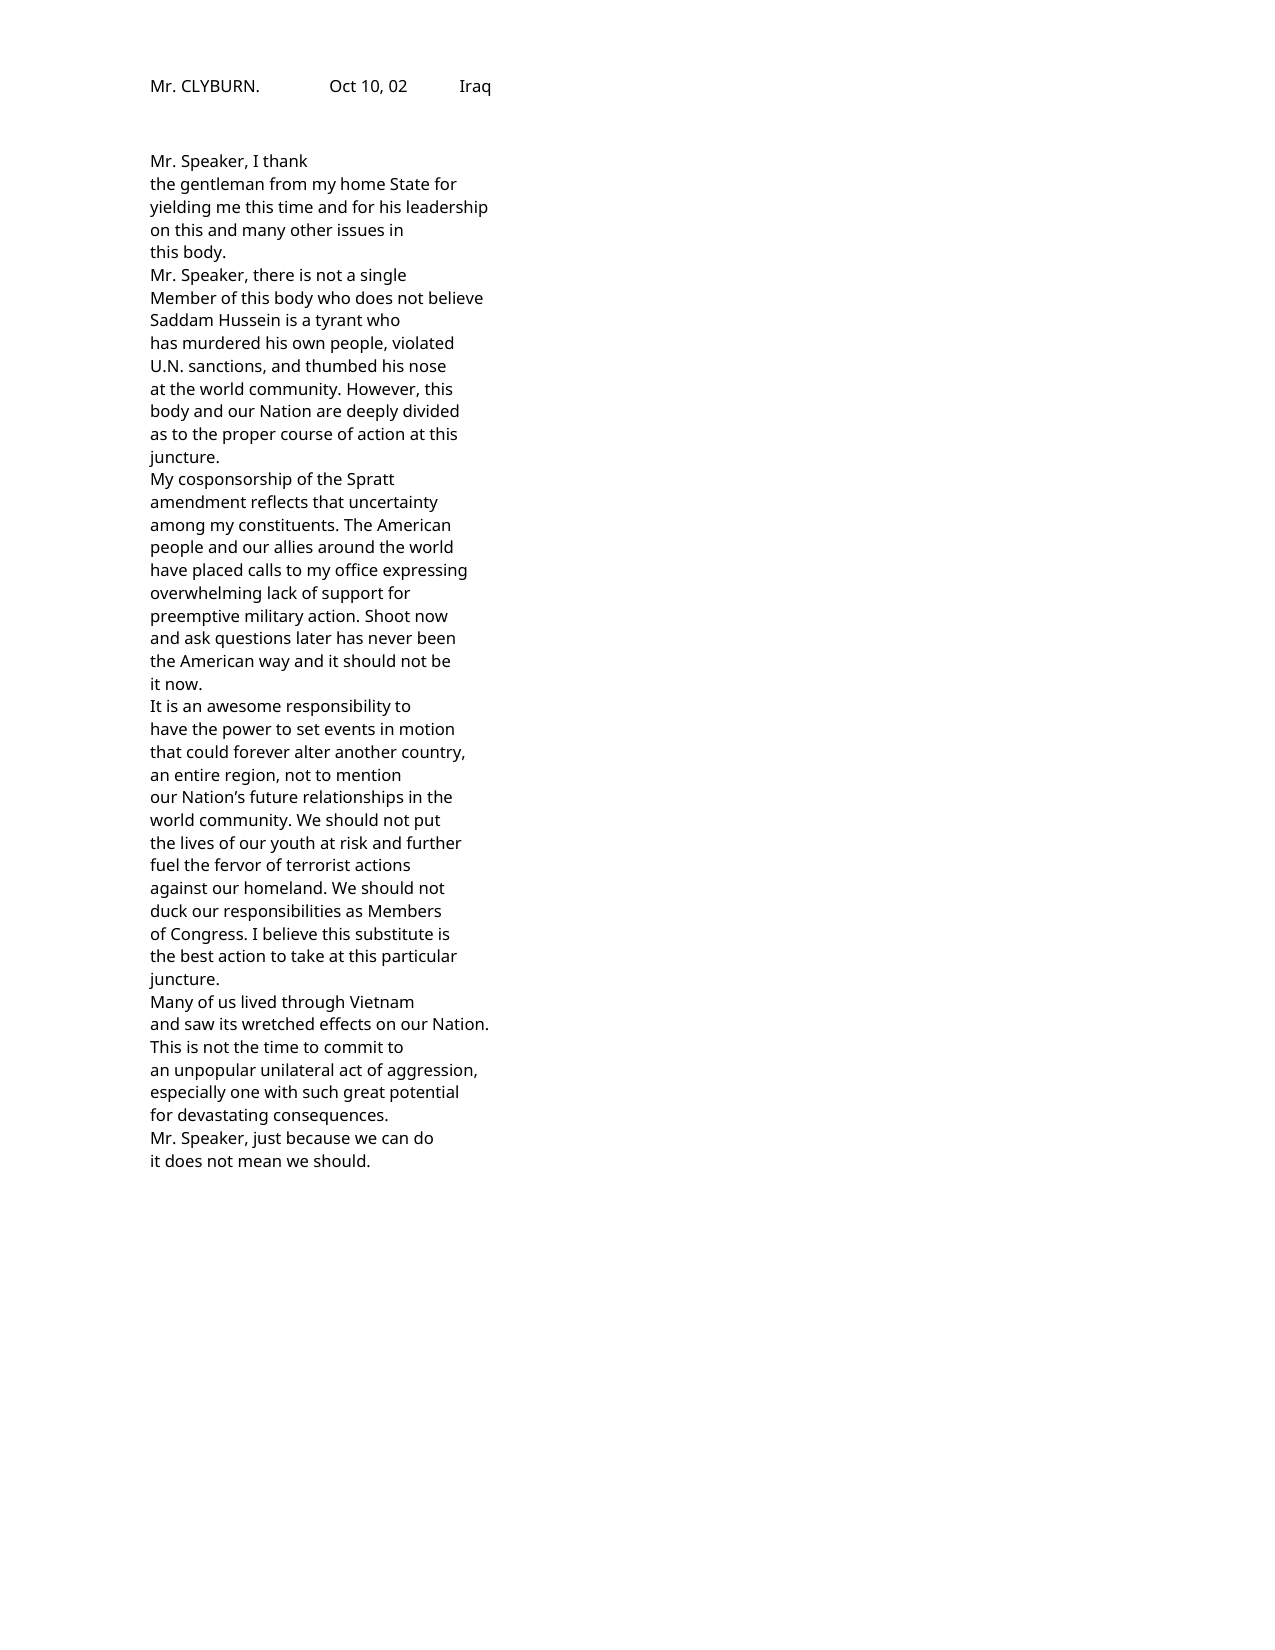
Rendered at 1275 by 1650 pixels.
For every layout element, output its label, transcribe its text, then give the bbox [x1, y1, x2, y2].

text an entire region, not to mention [150, 763, 1125, 786]
text it now. [150, 672, 1125, 695]
text this body. [150, 241, 1125, 263]
text of Congress. I believe this substitute is [150, 922, 1125, 945]
text This is not the time to commit to [150, 1036, 1125, 1058]
text the best action to take at this particular [150, 945, 1125, 967]
text an unpopular unilateral act of aggression, [150, 1058, 1125, 1081]
text overwhelming lack of support for [150, 581, 1125, 604]
text for devastating consequences. [150, 1104, 1125, 1126]
text amendment reflects that uncertainty [150, 491, 1125, 513]
text Mr. Speaker, I thank [150, 150, 1125, 173]
text our Nation’s future relationships in the [150, 786, 1125, 808]
text It is an awesome responsibility to [150, 695, 1125, 718]
text has murdered his own people, violated [150, 332, 1125, 354]
text as to the proper course of action at this [150, 422, 1125, 445]
text My cosponsorship of the Spratt [150, 468, 1125, 491]
text among my constituents. The American [150, 513, 1125, 536]
text Member of this body who does not believe [150, 286, 1125, 309]
text against our homeland. We should not [150, 877, 1125, 899]
text the American way and it should not be [150, 649, 1125, 672]
text body and our Nation are deeply divided [150, 400, 1125, 422]
text U.N. sanctions, and thumbed his nose [150, 354, 1125, 377]
text fuel the fervor of terrorist actions [150, 854, 1125, 877]
text preemptive military action. Shoot now [150, 604, 1125, 627]
text Many of us lived through Vietnam [150, 990, 1125, 1013]
text Saddam Hussein is a tyrant who [150, 309, 1125, 332]
text at the world community. However, this [150, 377, 1125, 400]
text duck our responsibilities as Members [150, 899, 1125, 922]
text have placed calls to my office expressing [150, 559, 1125, 581]
text especially one with such great potential [150, 1081, 1125, 1104]
text juncture. [150, 445, 1125, 468]
text juncture. [150, 967, 1125, 990]
text Mr. Speaker, there is not a single [150, 263, 1125, 286]
text yielding me this time and for his leadership [150, 195, 1125, 218]
text have the power to set events in motion [150, 718, 1125, 740]
text and saw its wretched effects on our Nation. [150, 1013, 1125, 1036]
text world community. We should not put [150, 808, 1125, 831]
text the lives of our youth at risk and further [150, 831, 1125, 854]
text it does not mean we should. [150, 1149, 1125, 1172]
text on this and many other issues in [150, 218, 1125, 241]
text the gentleman from my home State for [150, 173, 1125, 195]
text people and our allies around the world [150, 536, 1125, 559]
text and ask questions later has never been [150, 627, 1125, 649]
text Mr. Speaker, just because we can do [150, 1126, 1125, 1149]
text that could forever alter another country, [150, 740, 1125, 763]
